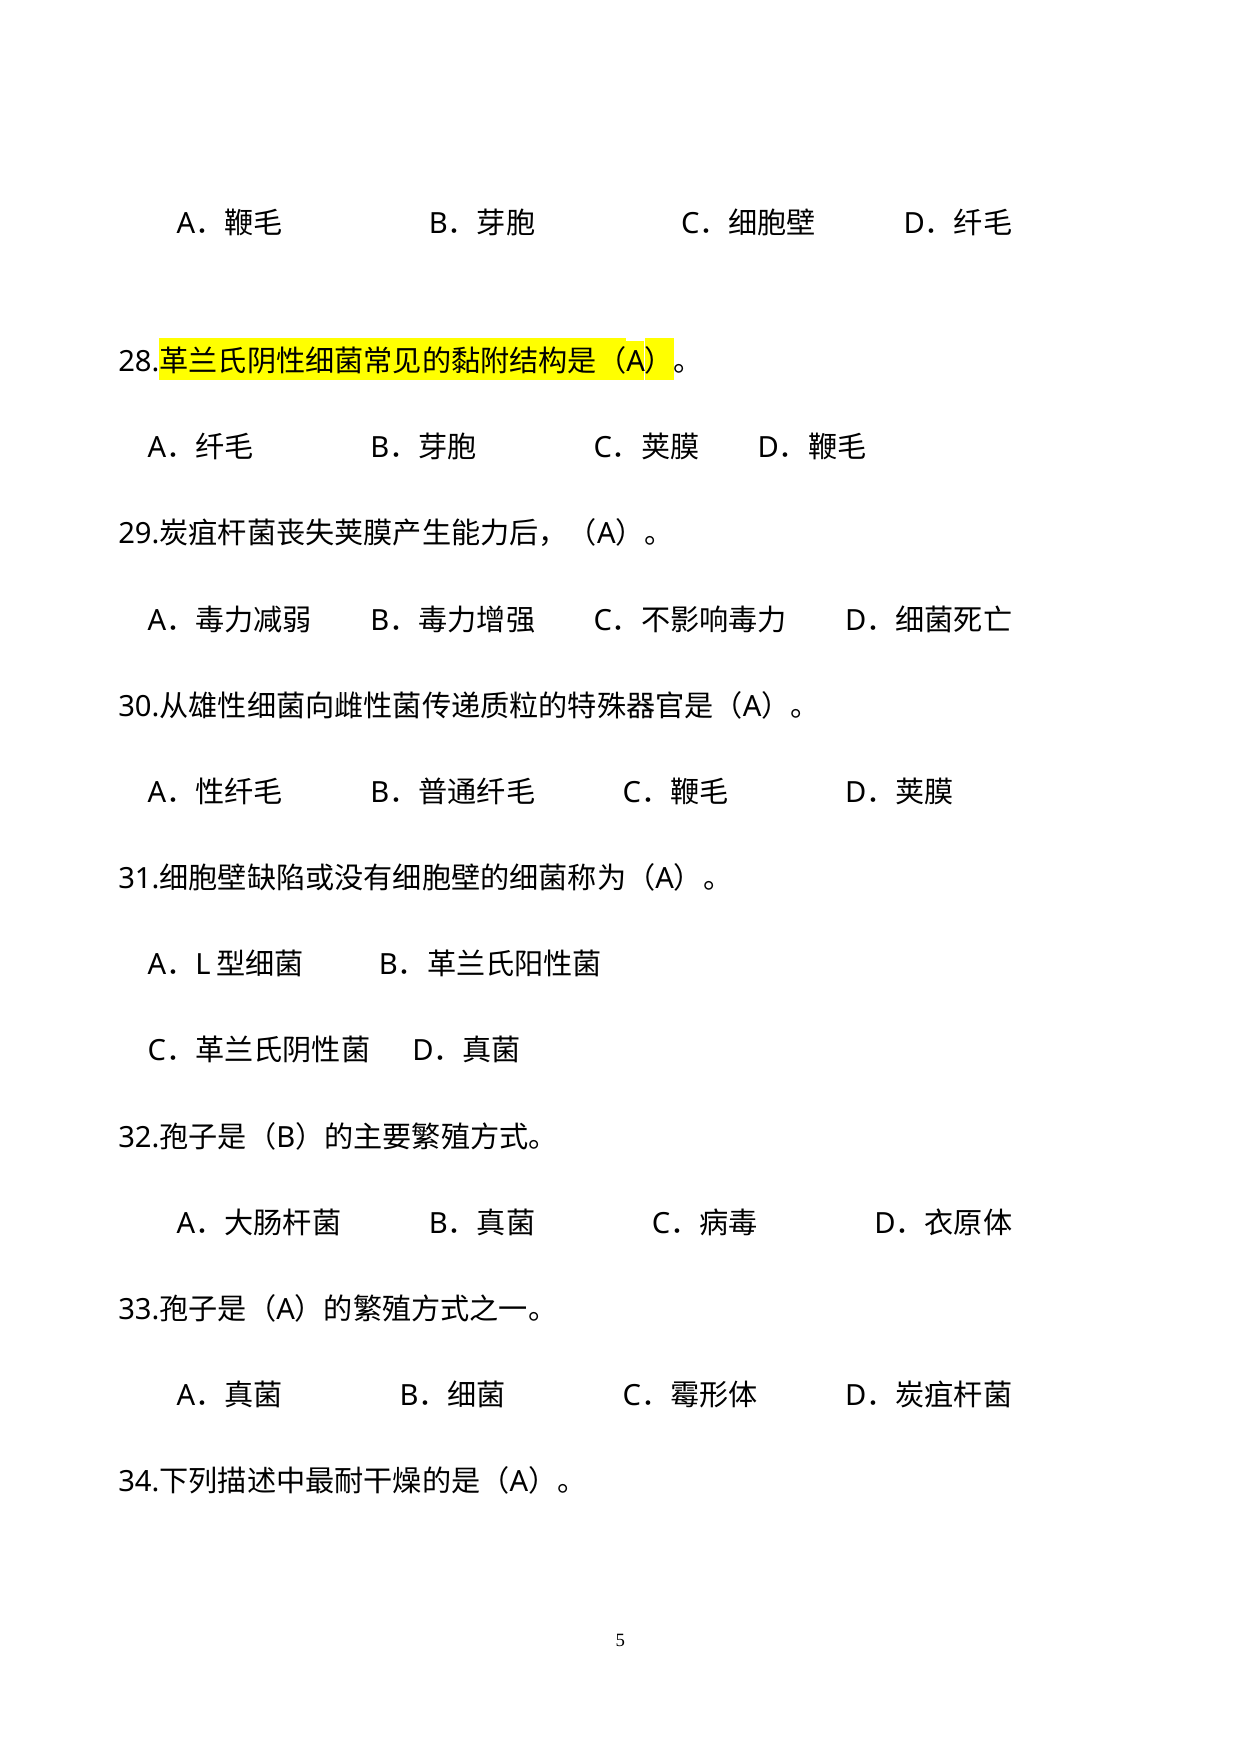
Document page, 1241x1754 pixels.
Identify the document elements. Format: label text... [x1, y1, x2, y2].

text A．性纤毛 B．普通纤毛 C．鞭毛 D．荚膜 [118, 757, 1122, 822]
text 31.细胞壁缺陷或没有细胞壁的细菌称为（A）。 [118, 843, 1122, 908]
text C．革兰氏阴性菌 D．真菌 [118, 1016, 1122, 1081]
text 34.下列描述中最耐干燥的是（A）。 [118, 1446, 1122, 1511]
text 33.孢子是（A）的繁殖方式之一。 [118, 1274, 1122, 1339]
text 28.革兰氏阴性细菌常见的黏附结构是（A）。 [118, 327, 1122, 392]
text 30.从雄性细菌向雌性菌传递质粒的特殊器官是（A）。 [118, 671, 1122, 736]
text A．大肠杆菌 B．真菌 C．病毒 D．衣原体 [118, 1188, 1122, 1253]
text A．鞭毛 B．芽胞 C．细胞壁 D．纤毛 [118, 188, 1122, 253]
text A．真菌 B．细菌 C．霉形体 D．炭疽杆菌 [118, 1360, 1122, 1425]
text 32.孢子是（B）的主要繁殖方式。 [118, 1102, 1122, 1167]
text A．毒力减弱 B．毒力增强 C．不影响毒力 D．细菌死亡 [118, 585, 1122, 650]
text A．纤毛 B．芽胞 C．荚膜 D．鞭毛 [118, 413, 1122, 478]
text 29.炭疽杆菌丧失荚膜产生能力后，（A）。 [118, 499, 1122, 564]
text A．L型细菌 B．革兰氏阳性菌 [118, 929, 1122, 994]
